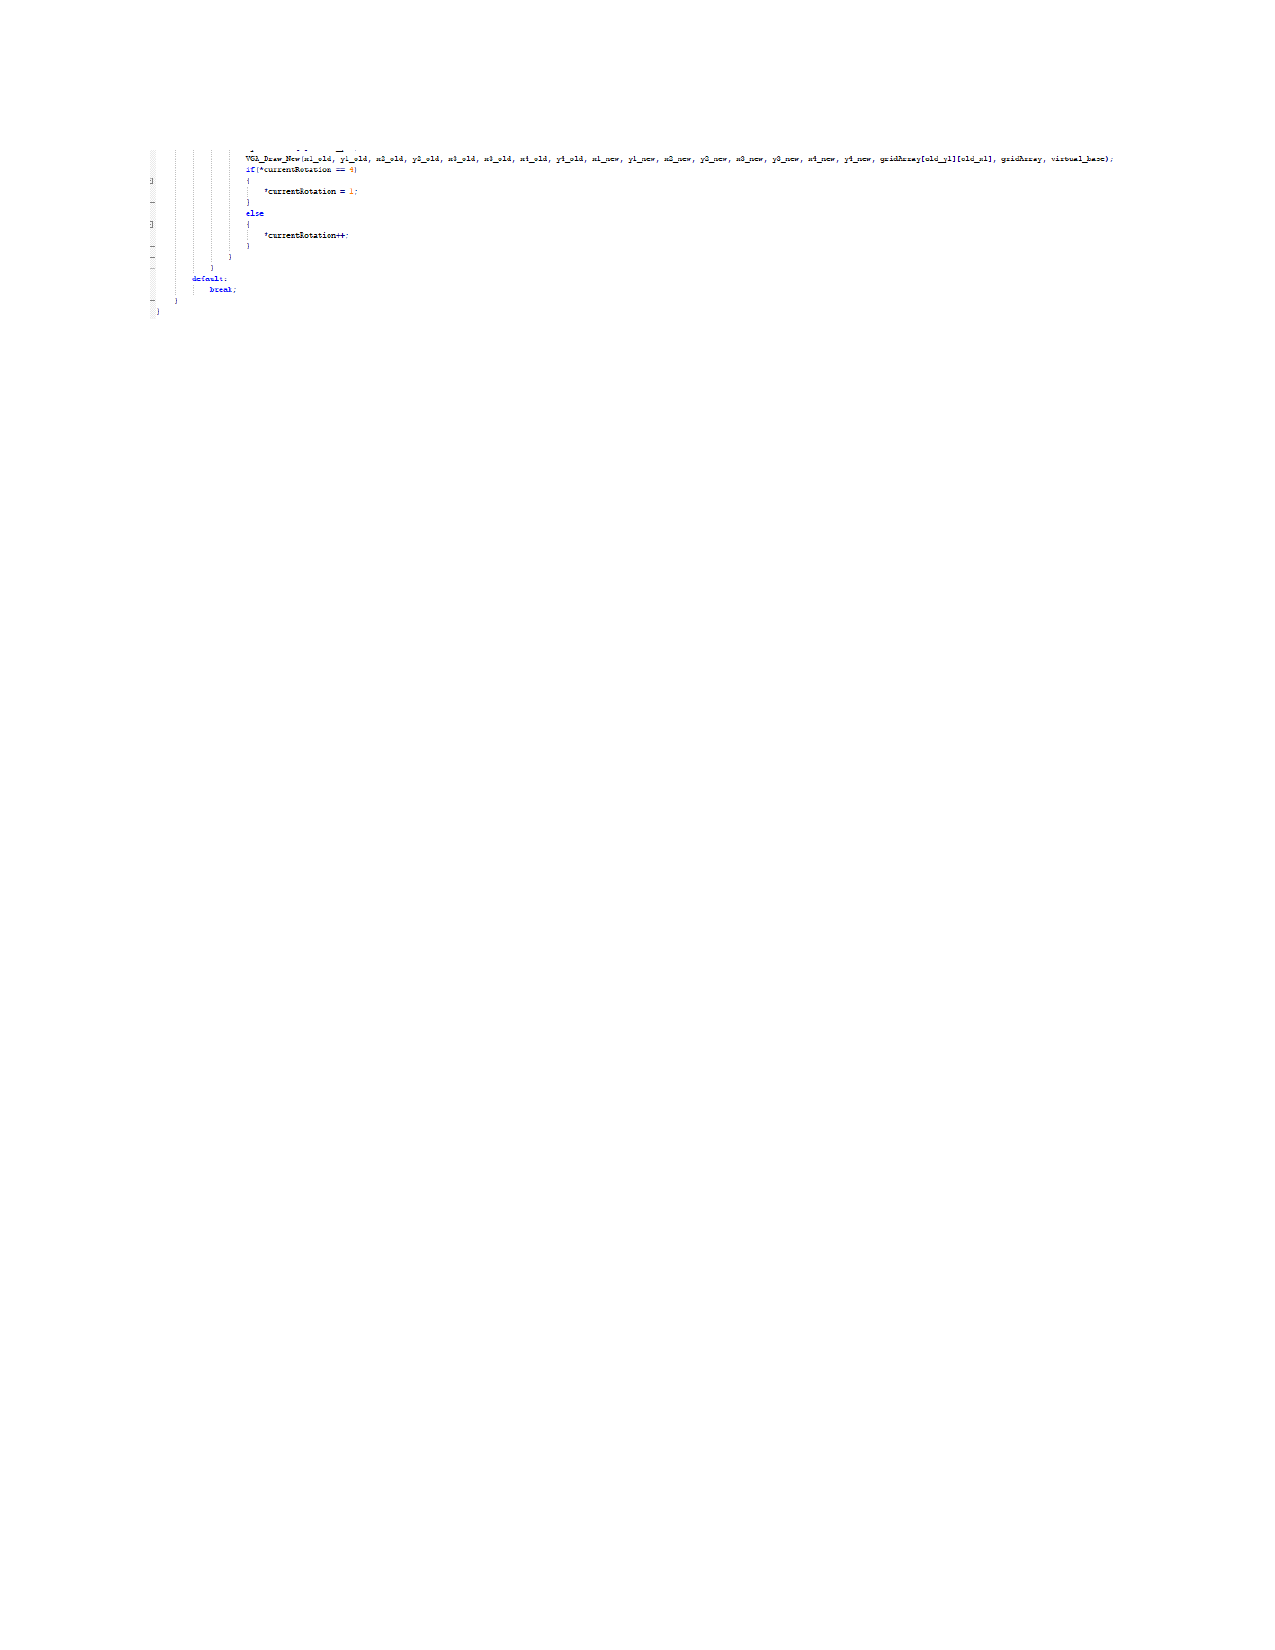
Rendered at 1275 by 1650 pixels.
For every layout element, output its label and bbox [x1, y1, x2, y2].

picture [150, 150, 1125, 319]
